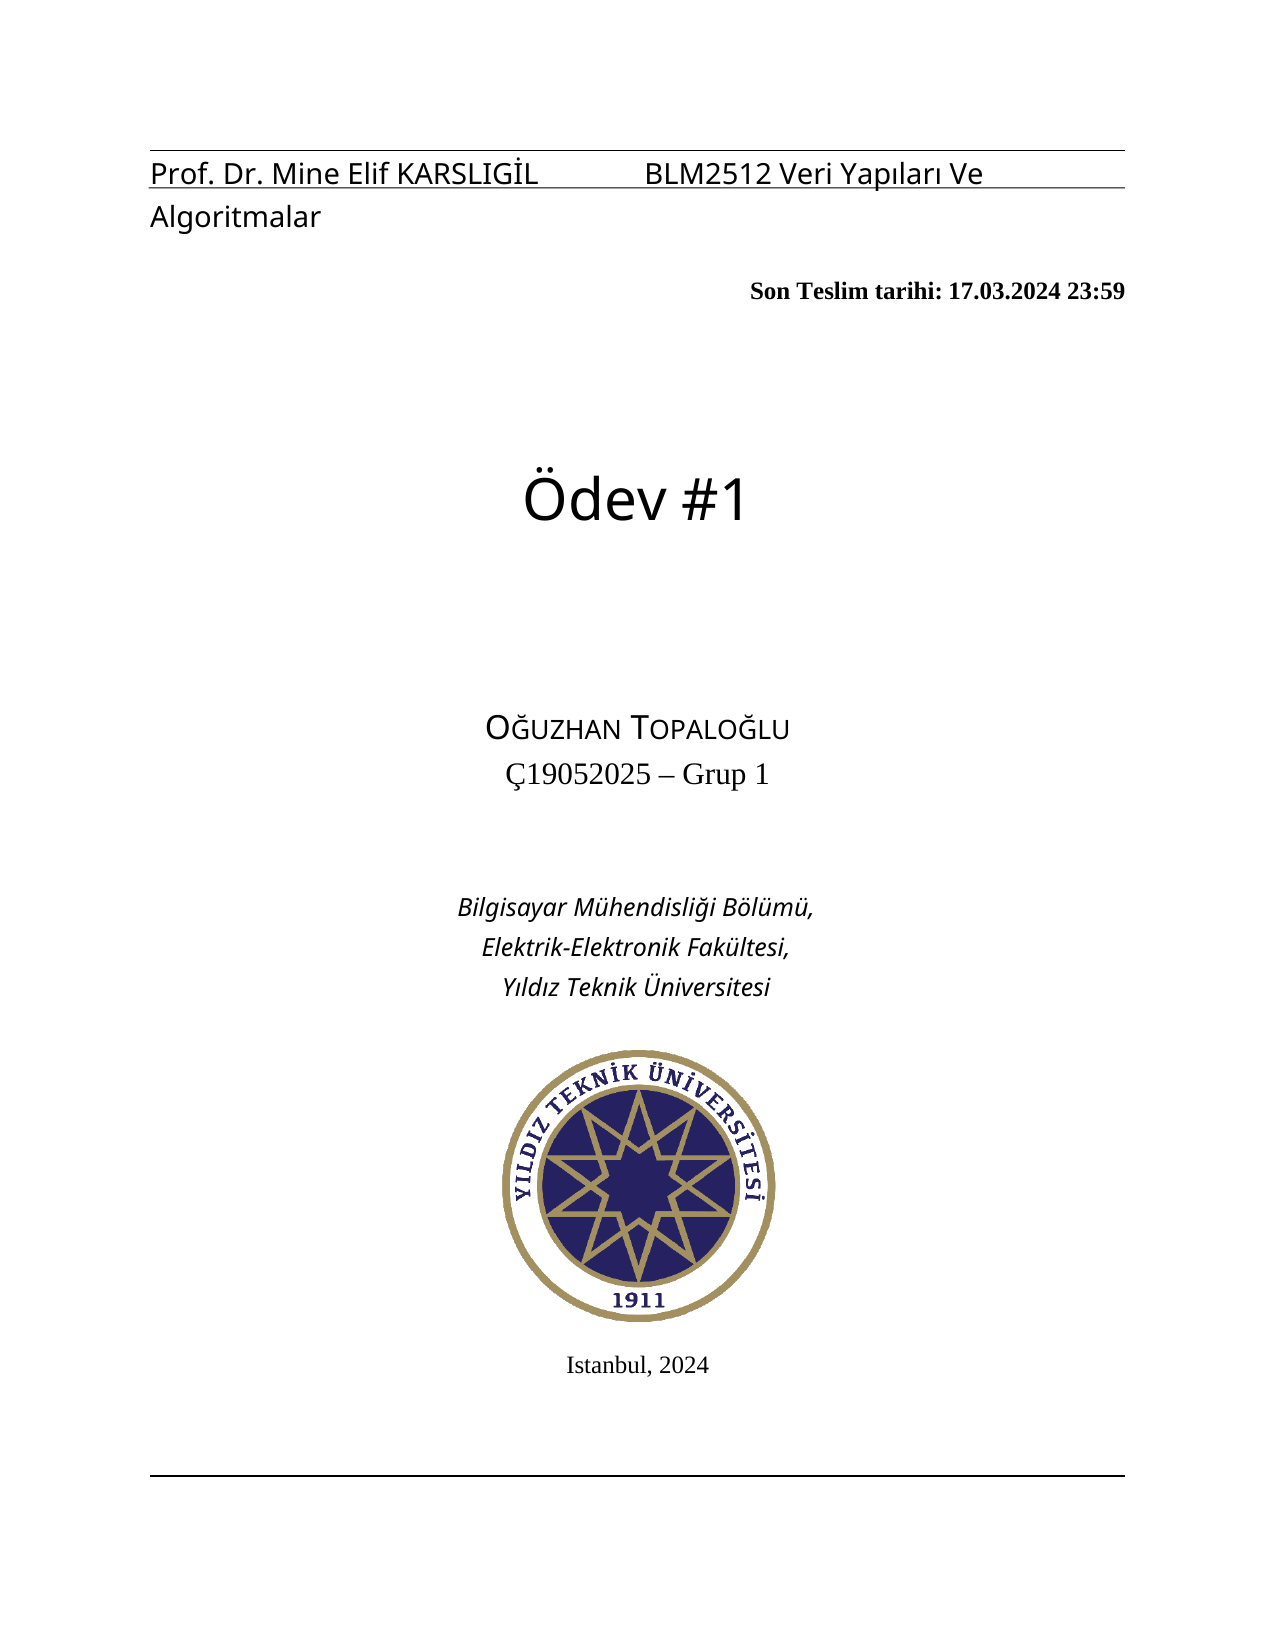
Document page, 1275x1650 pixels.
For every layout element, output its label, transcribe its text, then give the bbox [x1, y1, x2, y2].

text Prof. Dr. Mine Elif KARSLIGİL BLM2512 Veri Yapıları Ve Algoritmalar [150, 151, 1125, 187]
text Istanbul, 2024 [150, 1351, 1125, 1379]
text Son Teslim tarihi: 17.03.2024 23:59 [150, 273, 1125, 305]
text Elektrik-Elektronik Fakültesi, [150, 929, 1125, 963]
text Yıldız Teknik Üniversitesi [150, 969, 1125, 1003]
picture [460, 1043, 815, 1346]
text Oğuzhan Topaloğlu [150, 703, 1125, 749]
text Prof. Dr. Mine Elif KARSLIGİL BLM2512 Veri Yapıları Ve Algoritmalar [150, 189, 1125, 236]
text Bilgisayar Mühendisliği Bölümü, [150, 889, 1125, 923]
text Ç19052025 – Grup 1 [150, 756, 1125, 791]
text Ödev #1 [150, 454, 1125, 537]
